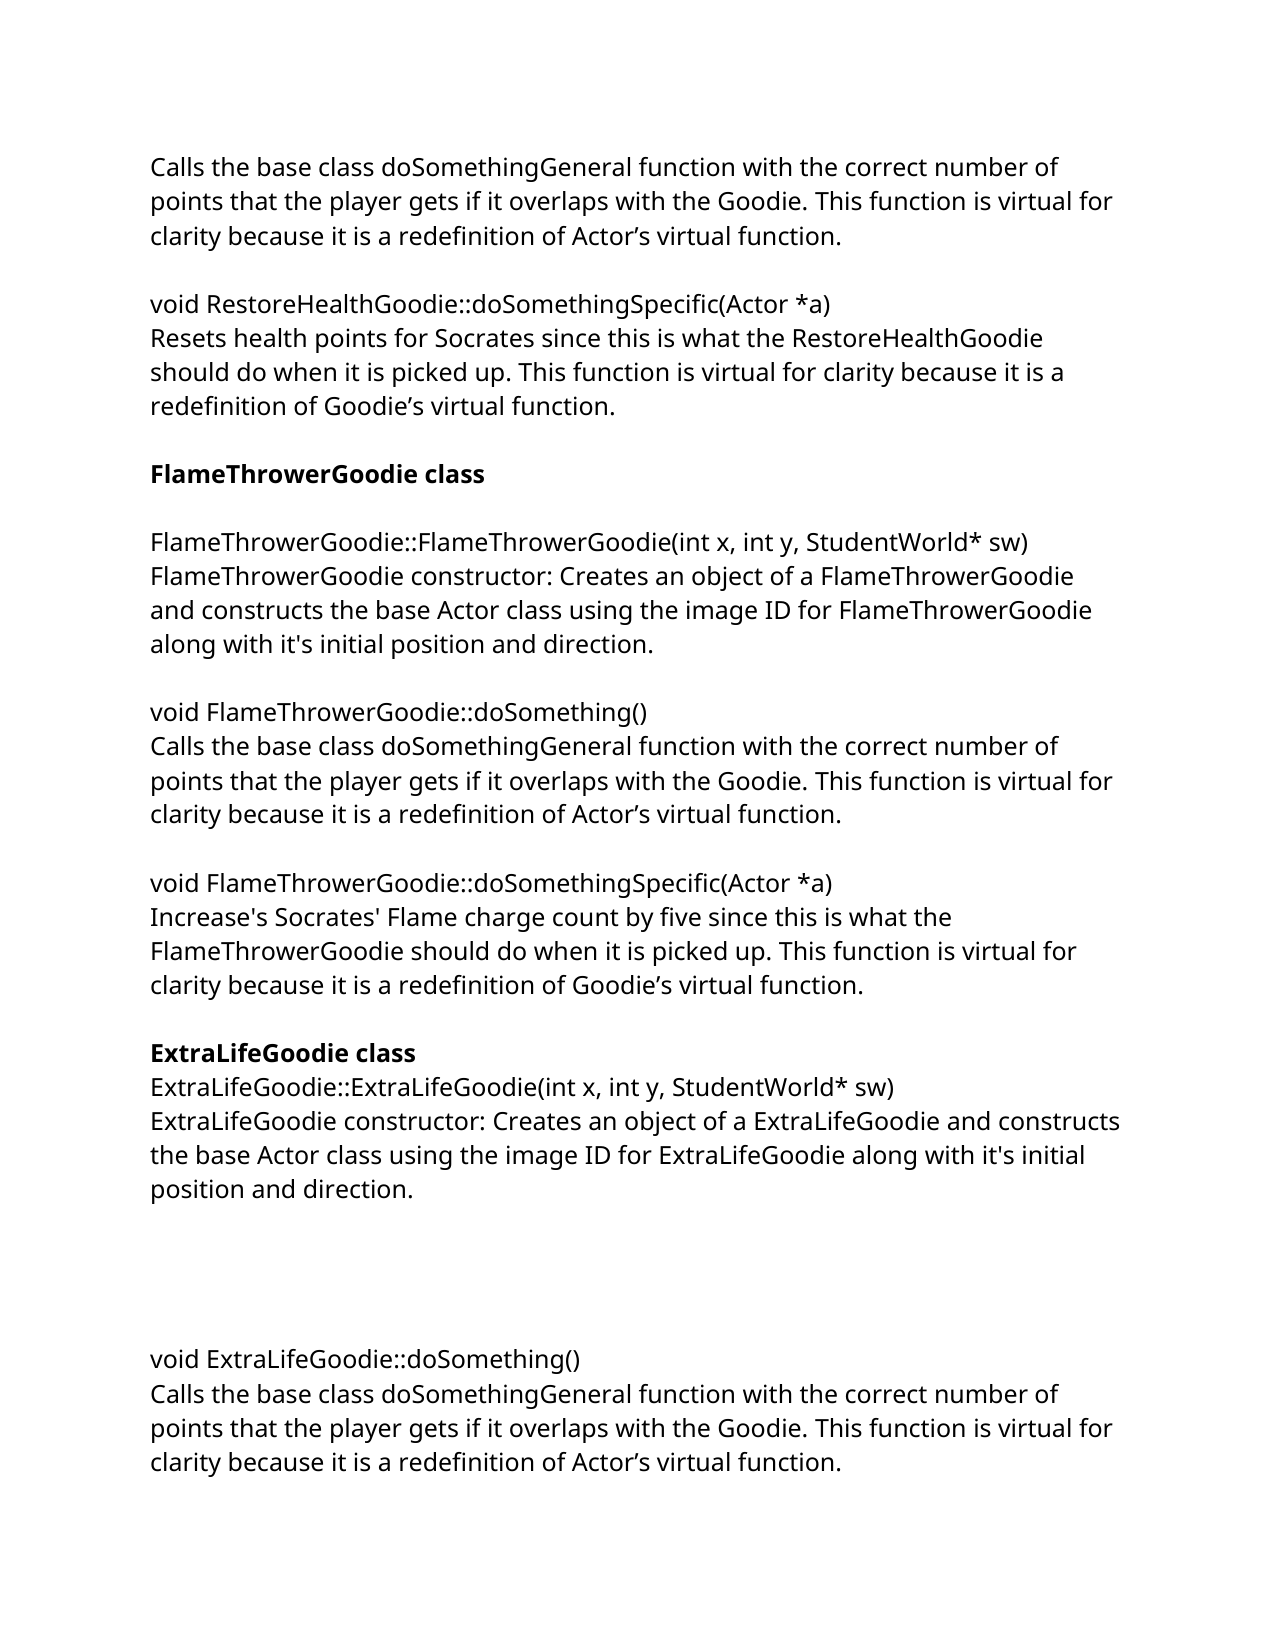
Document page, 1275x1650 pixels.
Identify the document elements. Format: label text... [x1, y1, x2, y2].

text Calls the base class doSomethingGeneral function with the correct number of points that the player gets if it overlaps with the Goodie. This function is virtual for clarity because it is a redefinition of Actor’s virtual function. [150, 1376, 1125, 1478]
text Resets health points for Socrates since this is what the RestoreHealthGoodie should do when it is picked up. This function is virtual for clarity because it is a redefinition of Goodie’s virtual function. [150, 320, 1125, 422]
text Calls the base class doSomethingGeneral function with the correct number of points that the player gets if it overlaps with the Goodie. This function is virtual for clarity because it is a redefinition of Actor’s virtual function. [150, 729, 1125, 831]
text ExtraLifeGoodie::ExtraLifeGoodie(int x, int y, StudentWorld* sw) [150, 1070, 1125, 1104]
text FlameThrowerGoodie constructor: Creates an object of a FlameThrowerGoodie and constructs the base Actor class using the image ID for FlameThrowerGoodie along with it's initial position and direction. [150, 559, 1125, 661]
text FlameThrowerGoodie::FlameThrowerGoodie(int x, int y, StudentWorld* sw) [150, 525, 1125, 559]
text Calls the base class doSomethingGeneral function with the correct number of points that the player gets if it overlaps with the Goodie. This function is virtual for clarity because it is a redefinition of Actor’s virtual function. [150, 150, 1125, 252]
text FlameThrowerGoodie class [150, 457, 1125, 491]
text void ExtraLifeGoodie::doSomething() [150, 1342, 1125, 1376]
text void RestoreHealthGoodie::doSomethingSpecific(Actor *a) [150, 286, 1125, 320]
text Increase's Socrates' Flame charge count by five since this is what the FlameThrowerGoodie should do when it is picked up. This function is virtual for clarity because it is a redefinition of Goodie’s virtual function. [150, 899, 1125, 1002]
text ExtraLifeGoodie constructor: Creates an object of a ExtraLifeGoodie and constructs the base Actor class using the image ID for ExtraLifeGoodie along with it's initial position and direction. [150, 1104, 1125, 1206]
text void FlameThrowerGoodie::doSomething() [150, 695, 1125, 729]
text void FlameThrowerGoodie::doSomethingSpecific(Actor *a) [150, 865, 1125, 899]
text ExtraLifeGoodie class [150, 1036, 1125, 1070]
